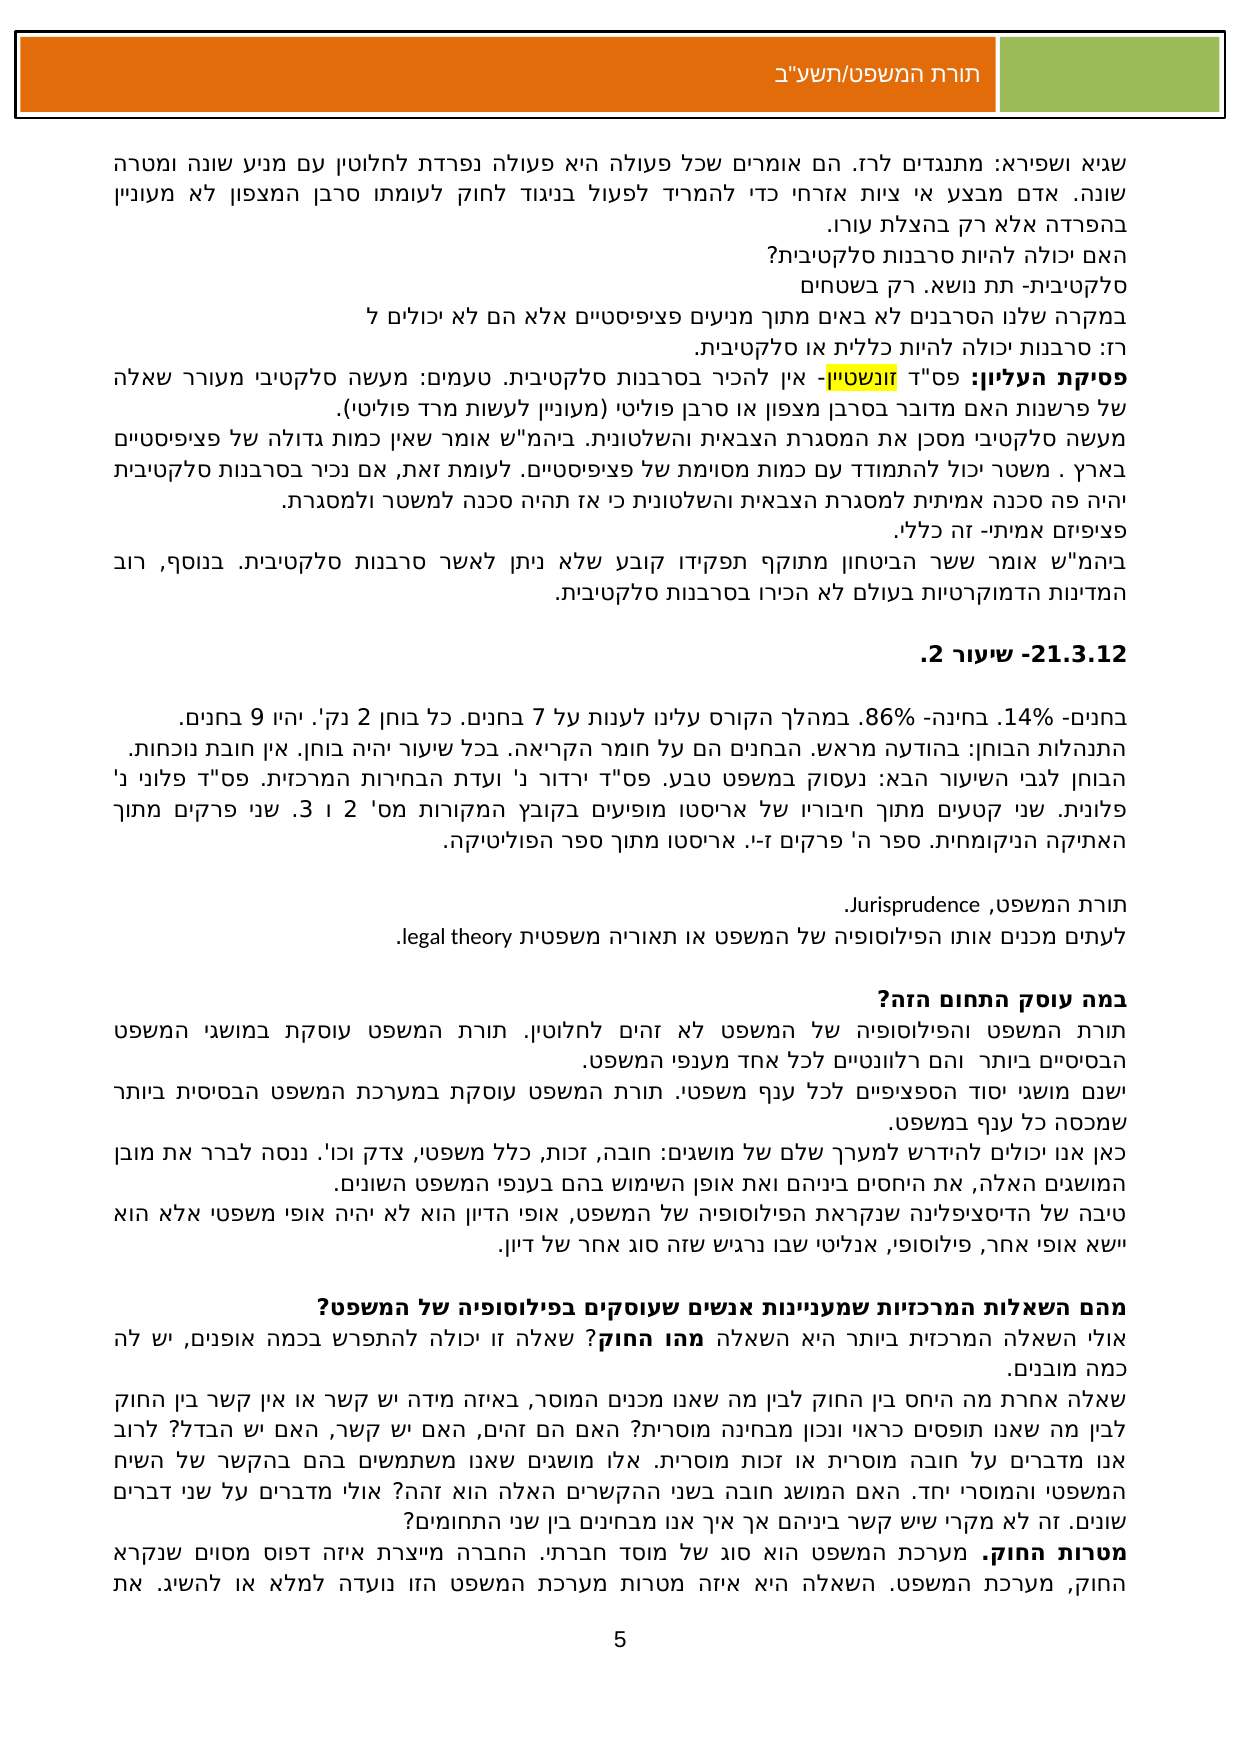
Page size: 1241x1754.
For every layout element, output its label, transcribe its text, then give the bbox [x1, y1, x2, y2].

text שגיא ושפירא: מתנגדים לרז. הם אומרים שכל פעולה היא פעולה נפרדת לחלוטין עם מניע שונה ומטרה שונה. אדם מבצע אי ציות אזרחי כדי להמריד לפעול בניגוד לחוק לעומתו סרבן המצפון לא מעוניין בהפרדה אלא רק בהצלת עורו. [112, 150, 1128, 238]
text פסיקת העליון: פס"ד זונשטיין- אין להכיר בסרבנות סלקטיבית. טעמים: מעשה סלקטיבי מעורר שאלה של פרשנות האם מדובר בסרבן מצפון או סרבן פוליטי (מעוניין לעשות מרד פוליטי). [112, 364, 1128, 422]
text תורת המשפט והפילוסופיה של המשפט לא זהים לחלוטין. תורת המשפט עוסקת במושגי המשפט הבסיסיים ביותר והם רלוונטיים לכל אחד מענפי המשפט. [112, 1017, 1128, 1074]
text פציפיזם אמיתי- זה כללי. [112, 517, 1128, 544]
text מהם השאלות המרכזיות שמעניינות אנשים שעוסקים בפילוסופיה של המשפט? [112, 1294, 1128, 1321]
text טיבה של הדיסציפלינה שנקראת הפילוסופיה של המשפט, אופי הדיון הוא לא יהיה אופי משפטי אלא הוא יישא אופי אחר, פילוסופי, אנליטי שבו נרגיש שזה סוג אחר של דיון. [112, 1201, 1128, 1258]
text 21.3.12- שיעור 2. [112, 642, 1128, 668]
text תורת המשפט, Jurisprudence. [112, 890, 1128, 918]
text ישנם מושגי יסוד הספציפיים לכל ענף משפטי. תורת המשפט עוסקת במערכת המשפט הבסיסית ביותר שמכסה כל ענף במשפט. [112, 1078, 1128, 1135]
text התנהלות הבוחן: בהודעה מראש. הבחנים הם על חומר הקריאה. בכל שיעור יהיה בוחן. אין חובת נוכחות. [112, 735, 1128, 762]
text לעתים מכנים אותו הפילוסופיה של המשפט או תאוריה משפטית legal theory. [112, 922, 1128, 950]
text ביהמ"ש אומר ששר הביטחון מתוקף תפקידו קובע שלא ניתן לאשר סרבנות סלקטיבית. בנוסף, רוב המדינות הדמוקרטיות בעולם לא הכירו בסרבנות סלקטיבית. [112, 548, 1128, 605]
text רז: סרבנות יכולה להיות כללית או סלקטיבית. [112, 334, 1128, 360]
text במה עוסק התחום הזה? [112, 986, 1128, 1013]
text שאלה אחרת מה היחס בין החוק לבין מה שאנו מכנים המוסר, באיזה מידה יש קשר או אין קשר בין החוק לבין מה שאנו תופסים כראוי ונכון מבחינה מוסרית? האם הם זהים, האם יש קשר, האם יש הבדל? לרוב אנו מדברים על חובה מוסרית או זכות מוסרית. אלו מושגים שאנו משתמשים בהם בהקשר של השיח המשפטי והמוסרי יחד. האם המושג חובה בשני ההקשרים האלה הוא זהה? אולי מדברים על שני דברים שונים. זה לא מקרי שיש קשר ביניהם אך איך אנו מבחינים בין שני התחומים? [112, 1386, 1128, 1535]
text בחנים- 14%. בחינה- 86%. במהלך הקורס עלינו לענות על 7 בחנים. כל בוחן 2 נק'. יהיו 9 בחנים. [112, 704, 1128, 731]
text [112, 1539, 1128, 1596]
text מעשה סלקטיבי מסכן את המסגרת הצבאית והשלטונית. ביהמ"ש אומר שאין כמות גדולה של פציפיסטיים בארץ . משטר יכול להתמודד עם כמות מסוימת של פציפיסטיים. לעומת זאת, אם נכיר בסרבנות סלקטיבית יהיה פה סכנה אמיתית למסגרת הצבאית והשלטונית כי אז תהיה סכנה למשטר ולמסגרת. [112, 426, 1128, 513]
text סלקטיבית- תת נושא. רק בשטחים [112, 272, 1128, 299]
text אולי השאלה המרכזית ביותר היא השאלה מהו החוק? שאלה זו יכולה להתפרש בכמה אופנים, יש לה כמה מובנים. [112, 1325, 1128, 1382]
text כאן אנו יכולים להידרש למערך שלם של מושגים: חובה, זכות, כלל משפטי, צדק וכו'. ננסה לברר את מובן המושגים האלה, את היחסים ביניהם ואת אופן השימוש בהם בענפי המשפט השונים. [112, 1139, 1128, 1197]
text הבוחן לגבי השיעור הבא: נעסוק במשפט טבע. פס"ד ירדור נ' ועדת הבחירות המרכזית. פס"ד פלוני נ' פלונית. שני קטעים מתוך חיבוריו של אריסטו מופיעים בקובץ המקורות מס' 2 ו 3. שני פרקים מתוך האתיקה הניקומחית. ספר ה' פרקים ז-י. אריסטו מתוך ספר הפוליטיקה. [112, 766, 1128, 853]
text האם יכולה להיות סרבנות סלקטיבית? [112, 242, 1128, 268]
text במקרה שלנו הסרבנים לא באים מתוך מניעים פציפיסטיים אלא הם לא יכולים ל [112, 303, 1128, 330]
